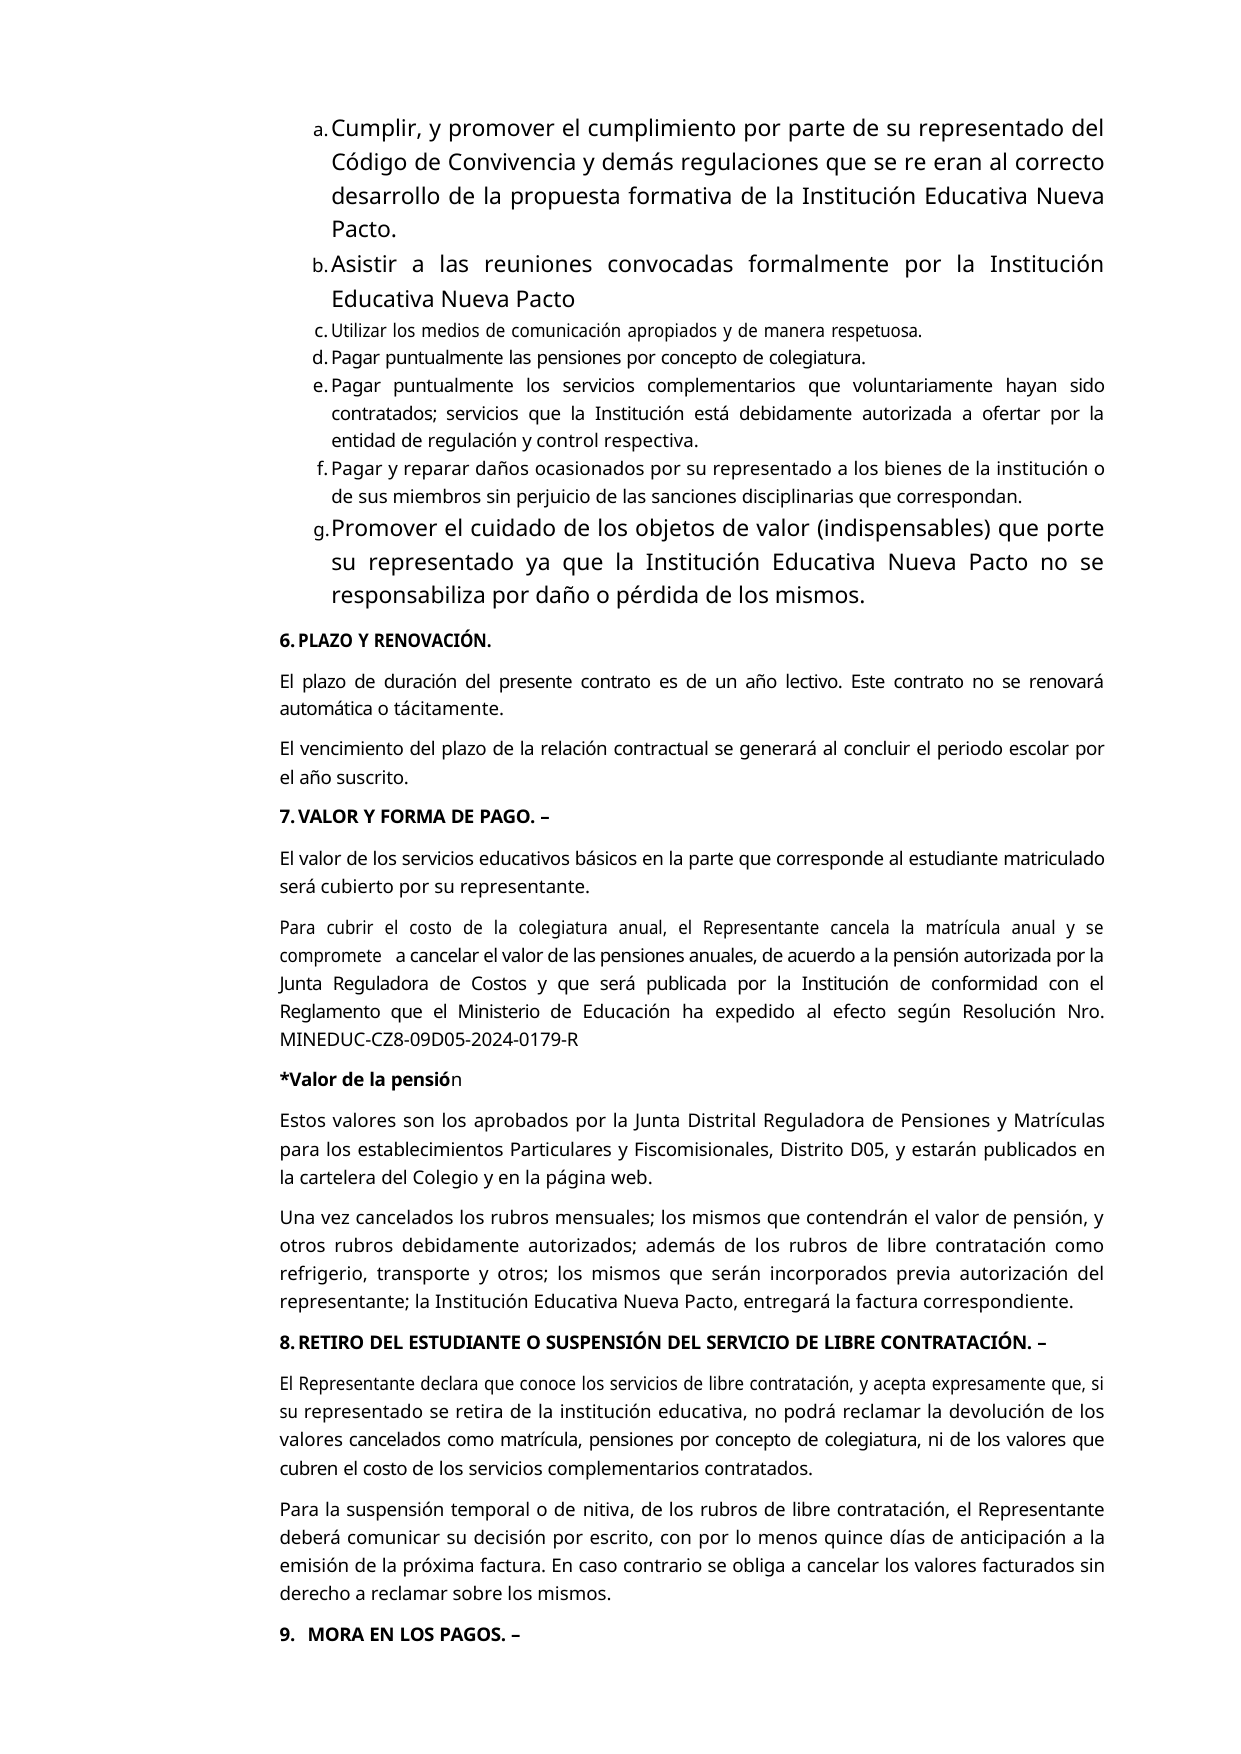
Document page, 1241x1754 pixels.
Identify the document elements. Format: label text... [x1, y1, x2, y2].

subtitle PLAZO Y RENOVACIÓN. [279, 627, 1105, 652]
subtitle MORA EN LOS PAGOS. – [279, 1622, 1105, 1647]
subtitle RETIRO DEL ESTUDIANTE O SUSPENSIÓN DEL SERVICIO DE LIBRE CONTRATACIÓN. – [279, 1329, 1105, 1355]
text El plazo de duración del presente contrato es de un año lectivo. Este contrato no se renovará automática o tácitamente. [279, 668, 1105, 720]
text El valor de los servicios educativos básicos en la parte que corresponde al estudiante matriculado será cubierto por su representante. [279, 845, 1105, 899]
subtitle VALOR Y FORMA DE PAGO. – [279, 804, 1105, 829]
list Pagar puntualmente las pensiones por concepto de colegiatura. [312, 344, 1105, 369]
list Pagar y reparar daños ocasionados por su representado a los bienes de la institución o de sus miembros sin perjuicio de las sanciones disciplinarias que correspondan. [317, 455, 1105, 509]
text Una vez cancelados los rubros mensuales; los mismos que contendrán el valor de pensión, y otros rubros debidamente autorizados; además de los rubros de libre contratación como refrigerio, transporte y otros; los mismos que serán incorporados previa autorización del representante; la Institución Educativa Nueva Pacto, entregará la factura correspondiente. [279, 1204, 1105, 1314]
subtitle *Valor de la pensión [279, 1067, 1105, 1092]
list Utilizar los medios de comunicación apropiados y de manera respetuosa. [314, 317, 1105, 343]
list Asistir a las reuniones convocadas formalmente por la Institución Educativa Nueva Pacto [312, 248, 1105, 314]
list Promover el cuidado de los objetos de valor (indispensables) que porte su representado ya que la Institución Educativa Nueva Pacto no se responsabiliza por daño o pérdida de los mismos. [313, 512, 1105, 611]
text Para la suspensión temporal o de nitiva, de los rubros de libre contratación, el Representante deberá comunicar su decisión por escrito, con por lo menos quince días de anticipación a la emisión de la próxima factura. En caso contrario se obliga a cancelar los valores facturados sin derecho a reclamar sobre los mismos. [279, 1496, 1105, 1606]
list Pagar puntualmente los servicios complementarios que voluntariamente hayan sido contratados; servicios que la Institución está debidamente autorizada a ofertar por la entidad de regulación y control respectiva. [313, 372, 1105, 453]
text Estos valores son los aprobados por la Junta Distrital Reguladora de Pensiones y Matrículas para los establecimientos Particulares y Fiscomisionales, Distrito D05, y estarán publicados en la cartelera del Colegio y en la página web. [279, 1108, 1105, 1190]
text El vencimiento del plazo de la relación contractual se generará al concluir el periodo escolar por el año suscrito. [279, 736, 1105, 789]
text Para cubrir el costo de la colegiatura anual, el Representante cancela la matrícula anual y se compromete a cancelar el valor de las pensiones anuales, de acuerdo a la pensión autorizada por la Junta Reguladora de Costos y que será publicada por la Institución de conformidad con el Reglamento que el Ministerio de Educación ha expedido al efecto según Resolución Nro. MINEDUC-CZ8-09D05-2024-0179-R [279, 914, 1105, 1052]
text El Representante declara que conoce los servicios de libre contratación, y acepta expresamente que, si su representado se retira de la institución educativa, no podrá reclamar la devolución de los valores cancelados como matrícula, pensiones por concepto de colegiatura, ni de los valores que cubren el costo de los servicios complementarios contratados. [279, 1371, 1105, 1480]
list Cumplir, y promover el cumplimiento por parte de su representado del Código de Convivencia y demás regulaciones que se re eran al correcto desarrollo de la propuesta formativa de la Institución Educativa Nueva Pacto. [313, 112, 1105, 245]
